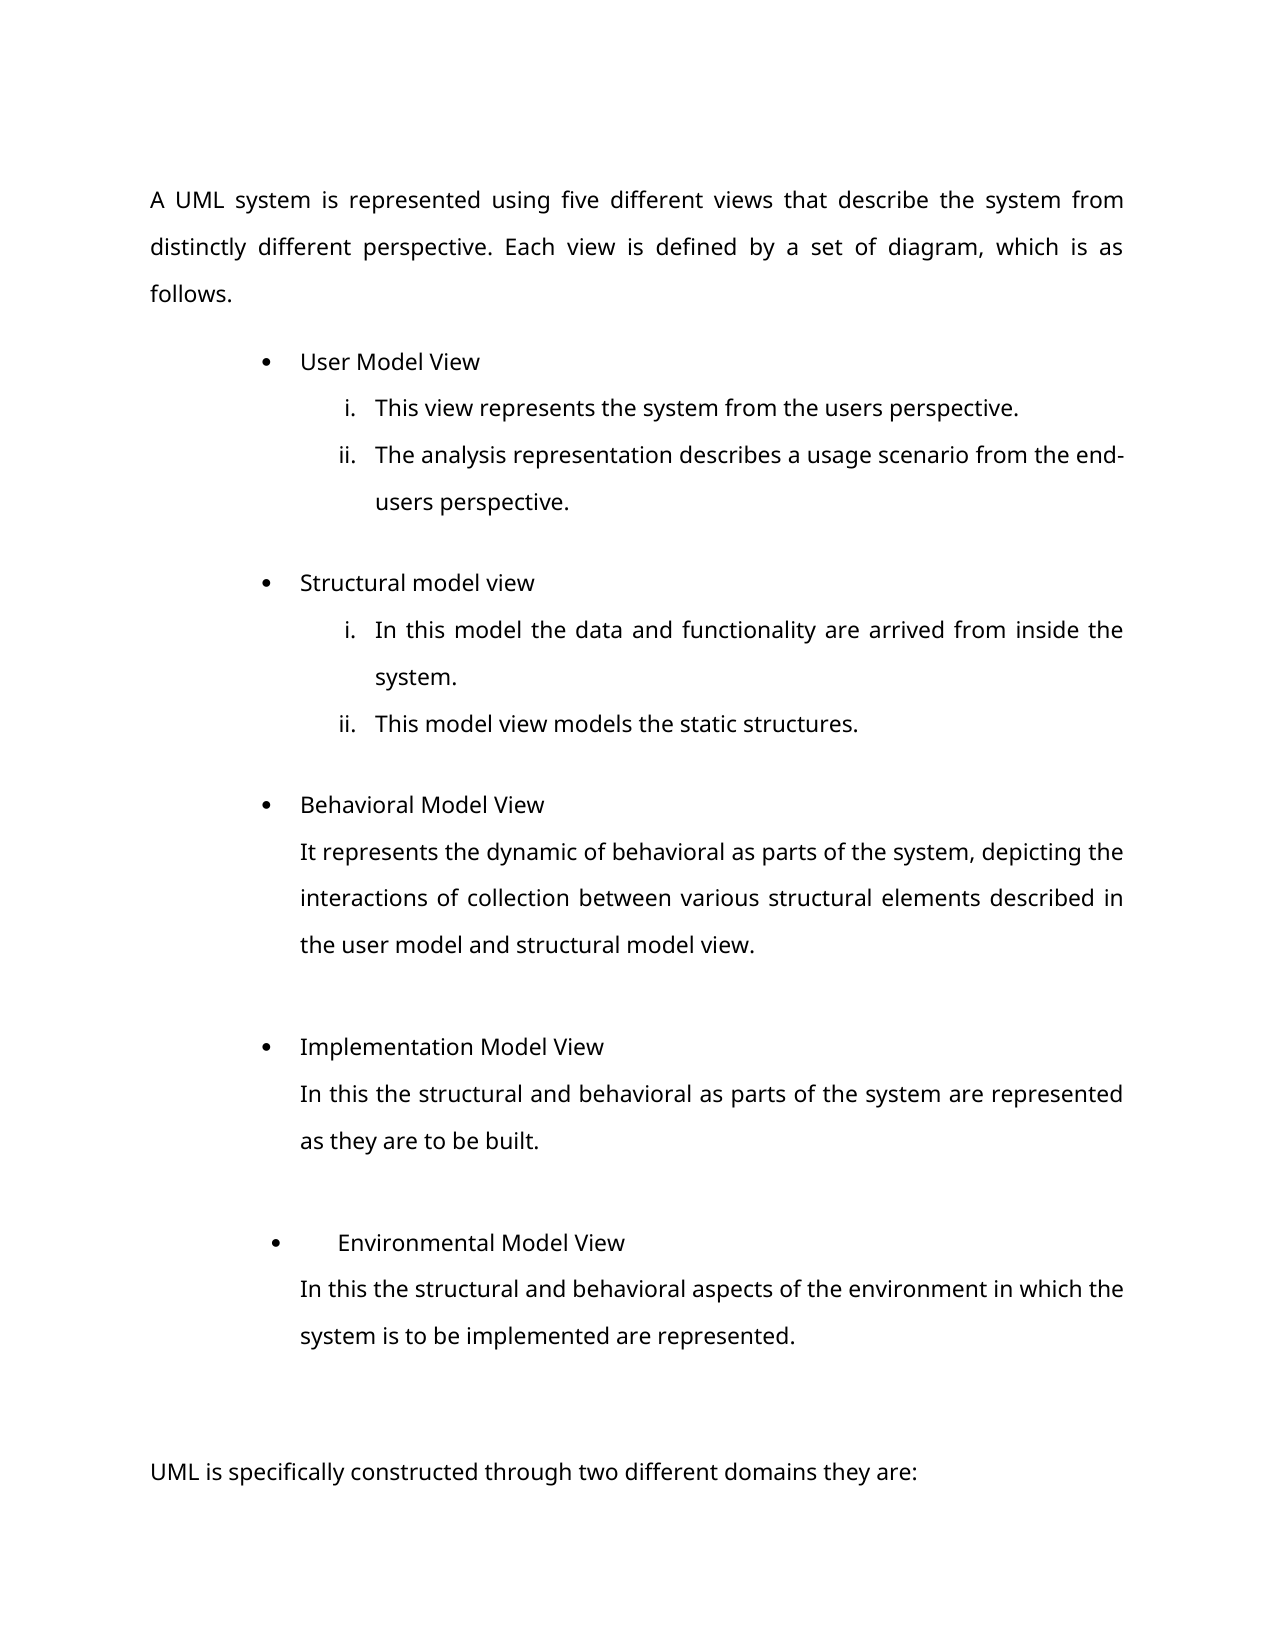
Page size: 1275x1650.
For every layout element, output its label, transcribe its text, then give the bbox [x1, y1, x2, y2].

text In this the structural and behavioral as parts of the system are represented as they are to be built. [300, 1078, 1125, 1156]
text In this the structural and behavioral aspects of the environment in which the system is to be implemented are represented. [300, 1273, 1125, 1352]
list This model view models the static structures. [356, 708, 1125, 739]
list This view represents the system from the users perspective. [356, 392, 1125, 424]
list The analysis representation describes a usage scenario from the end-users perspective. [356, 439, 1125, 517]
list User Model View [262, 346, 1125, 377]
text UML is specifically constructed through two different domains they are: [150, 1456, 1125, 1487]
text A UML system is represented using five different views that describe the system from distinctly different perspective. Each view is defined by a set of diagram, which is as follows. [150, 184, 1125, 309]
list Implementation Model View [262, 1031, 1125, 1062]
list Structural model view [262, 567, 1125, 598]
list In this model the data and functionality are arrived from inside the system. [356, 614, 1125, 692]
text It represents the dynamic of behavioral as parts of the system, depicting the interactions of collection between various structural elements described in the user model and structural model view. [300, 836, 1125, 961]
list Behavioral Model View [262, 789, 1125, 820]
list Environmental Model View [272, 1227, 1125, 1258]
